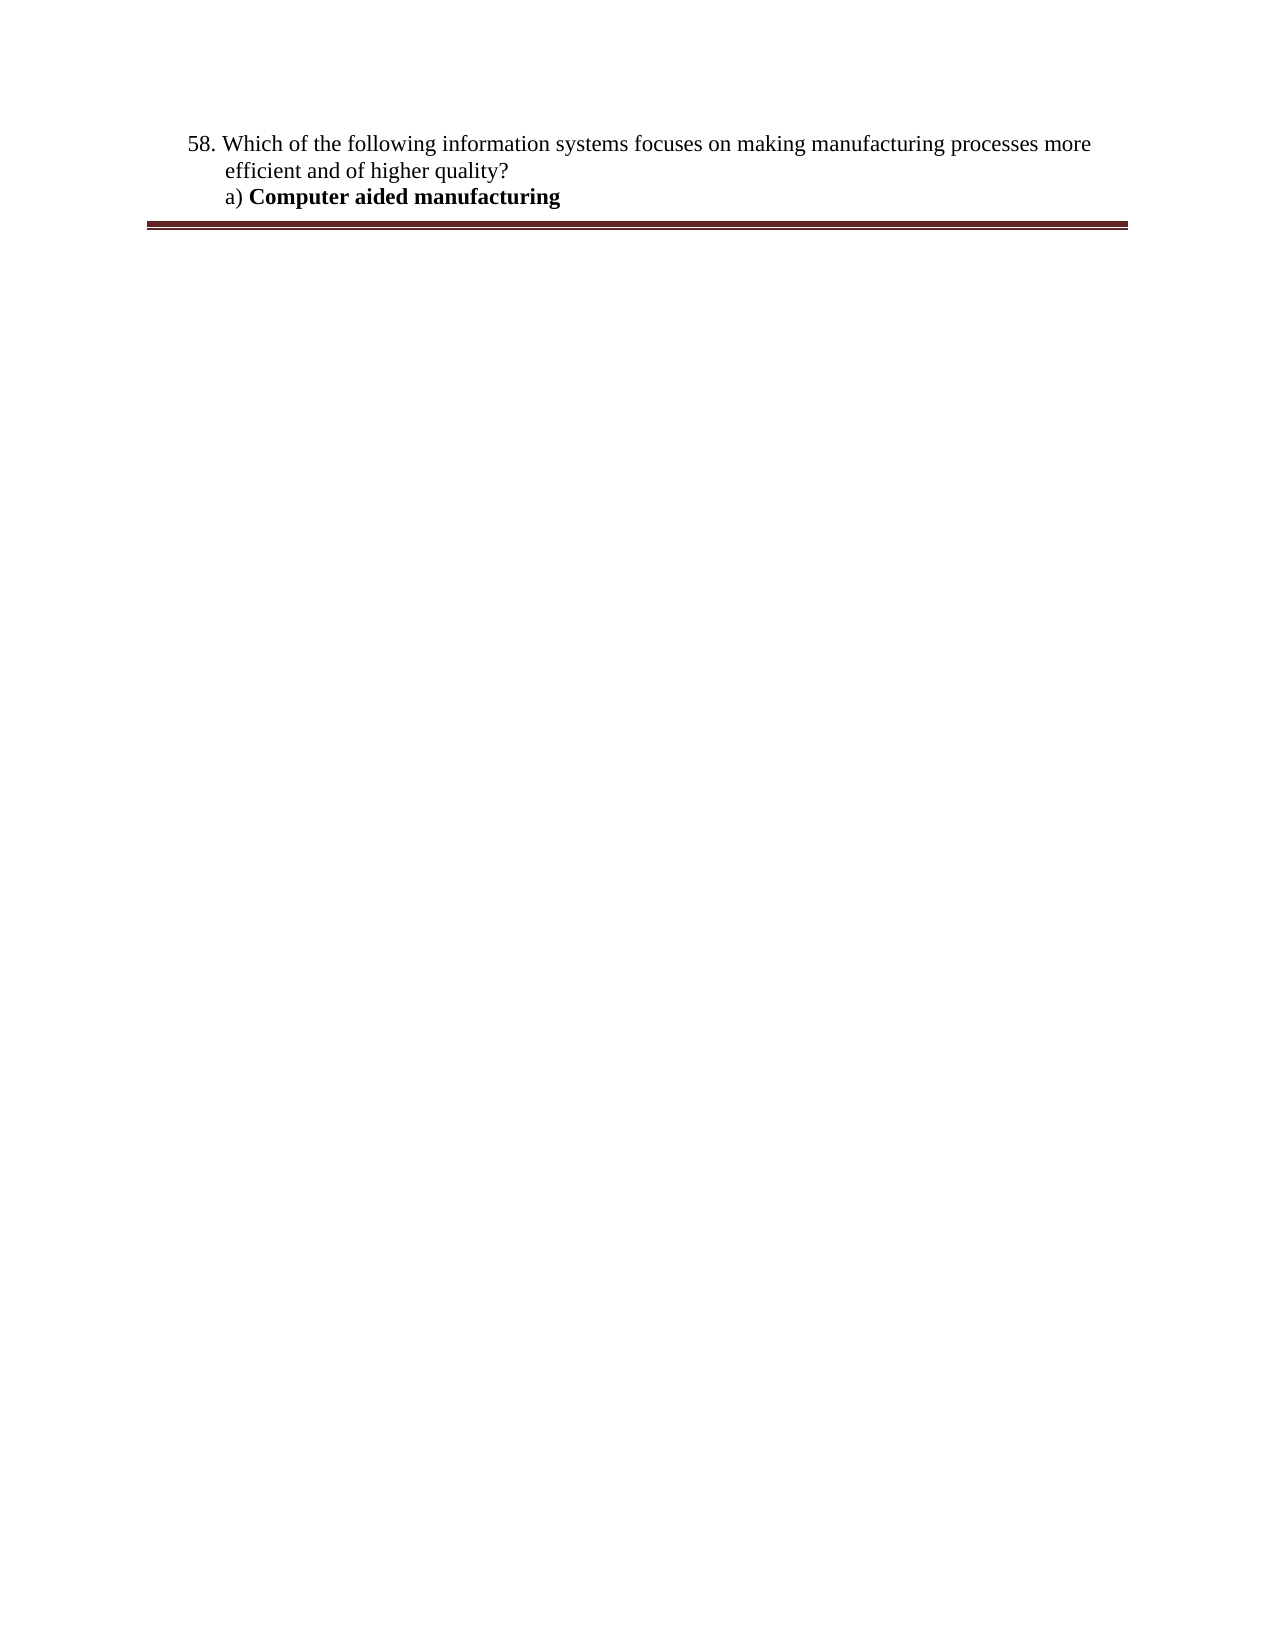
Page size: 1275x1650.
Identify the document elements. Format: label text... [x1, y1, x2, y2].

text 58. Which of the following information systems focuses on making manufacturing processes more efficient and of higher quality? [187, 130, 1099, 183]
text a) Computer aided manufacturing [225, 183, 1142, 209]
